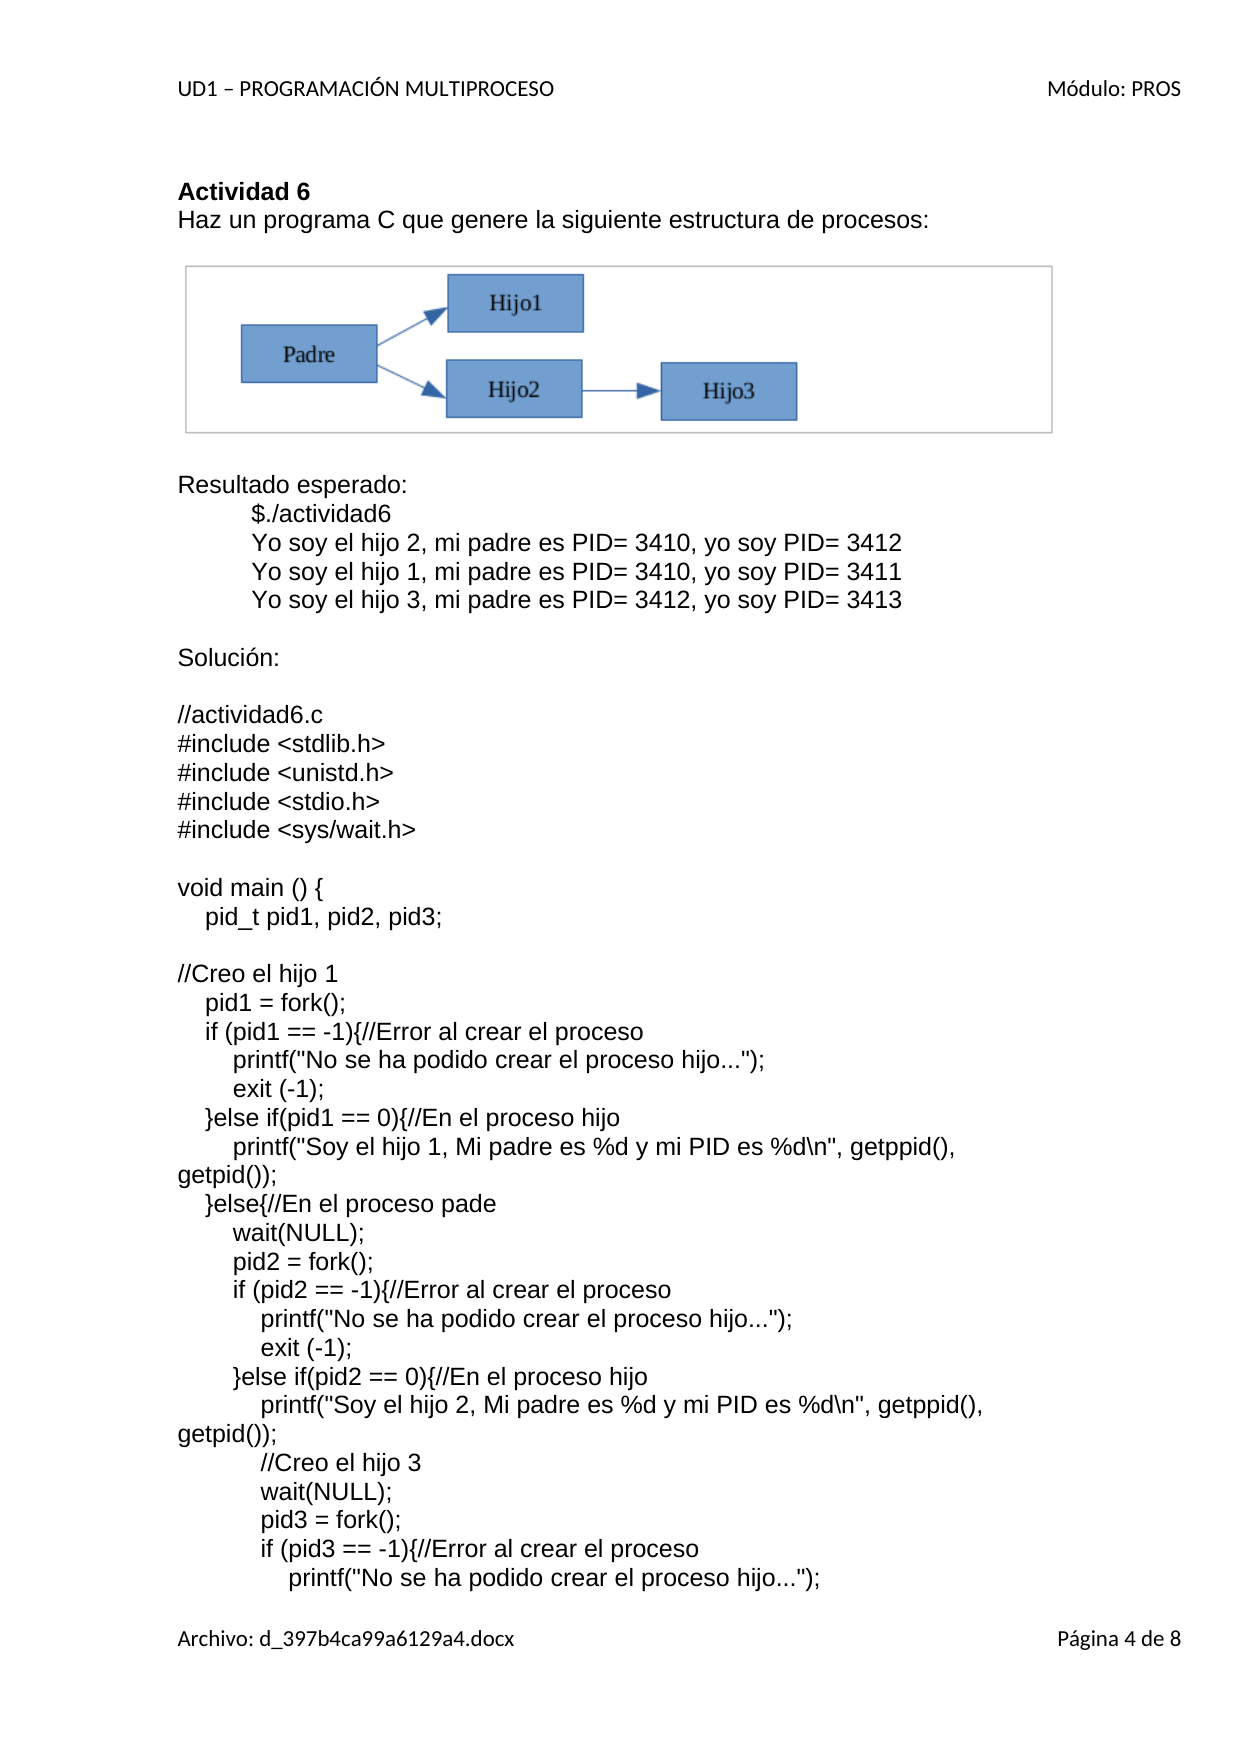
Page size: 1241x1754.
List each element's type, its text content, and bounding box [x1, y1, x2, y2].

text pid1 = fork(); [177, 988, 1063, 1017]
text #include <sys/wait.h> [177, 816, 1063, 844]
text }else if(pid1 == 0){//En el proceso hijo [177, 1103, 1063, 1132]
text printf("No se ha podido crear el proceso hijo..."); [177, 1563, 1063, 1592]
text printf("Soy el hijo 2, Mi padre es %d y mi PID es %d\n", getppid(), getpid()); [177, 1391, 1063, 1448]
text Haz un programa C que genere la siguiente estructura de procesos: [177, 206, 1063, 234]
text }else if(pid2 == 0){//En el proceso hijo [177, 1362, 1063, 1391]
text wait(NULL); [177, 1218, 1063, 1247]
text if (pid3 == -1){//Error al crear el proceso [177, 1534, 1063, 1563]
text Actividad 6 [177, 177, 1063, 206]
text exit (-1); [177, 1074, 1063, 1103]
text #include <stdlib.h> [177, 729, 1063, 758]
text wait(NULL); [177, 1477, 1063, 1506]
text exit (-1); [177, 1333, 1063, 1362]
text printf("No se ha podido crear el proceso hijo..."); [177, 1304, 1063, 1333]
text Solución: [177, 643, 1063, 672]
text $./actividad6 [251, 499, 1063, 528]
text #include <unistd.h> [177, 758, 1063, 787]
text printf("No se ha podido crear el proceso hijo..."); [177, 1046, 1063, 1074]
text if (pid1 == -1){//Error al crear el proceso [177, 1017, 1063, 1046]
text pid_t pid1, pid2, pid3; [177, 902, 1063, 931]
text //actividad6.c [177, 701, 1063, 729]
text }else{//En el proceso pade [177, 1189, 1063, 1218]
text Resultado esperado: [177, 471, 1063, 499]
text pid3 = fork(); [177, 1506, 1063, 1534]
picture [177, 263, 1063, 442]
text if (pid2 == -1){//Error al crear el proceso [177, 1276, 1063, 1304]
text printf("Soy el hijo 1, Mi padre es %d y mi PID es %d\n", getppid(), getpid()); [177, 1132, 1063, 1189]
text //Creo el hijo 3 [177, 1448, 1063, 1477]
text pid2 = fork(); [177, 1247, 1063, 1276]
text //Creo el hijo 1 [177, 959, 1063, 988]
text #include <stdio.h> [177, 787, 1063, 816]
text void main () { [177, 873, 1063, 902]
text Yo soy el hijo 2, mi padre es PID= 3410, yo soy PID= 3412 Yo soy el hijo 1, mi padre es PID= 3410, yo soy PID= 3411 Yo soy el hijo 3, mi padre es PID= 3412, yo soy PID= 3413 [251, 528, 1063, 614]
